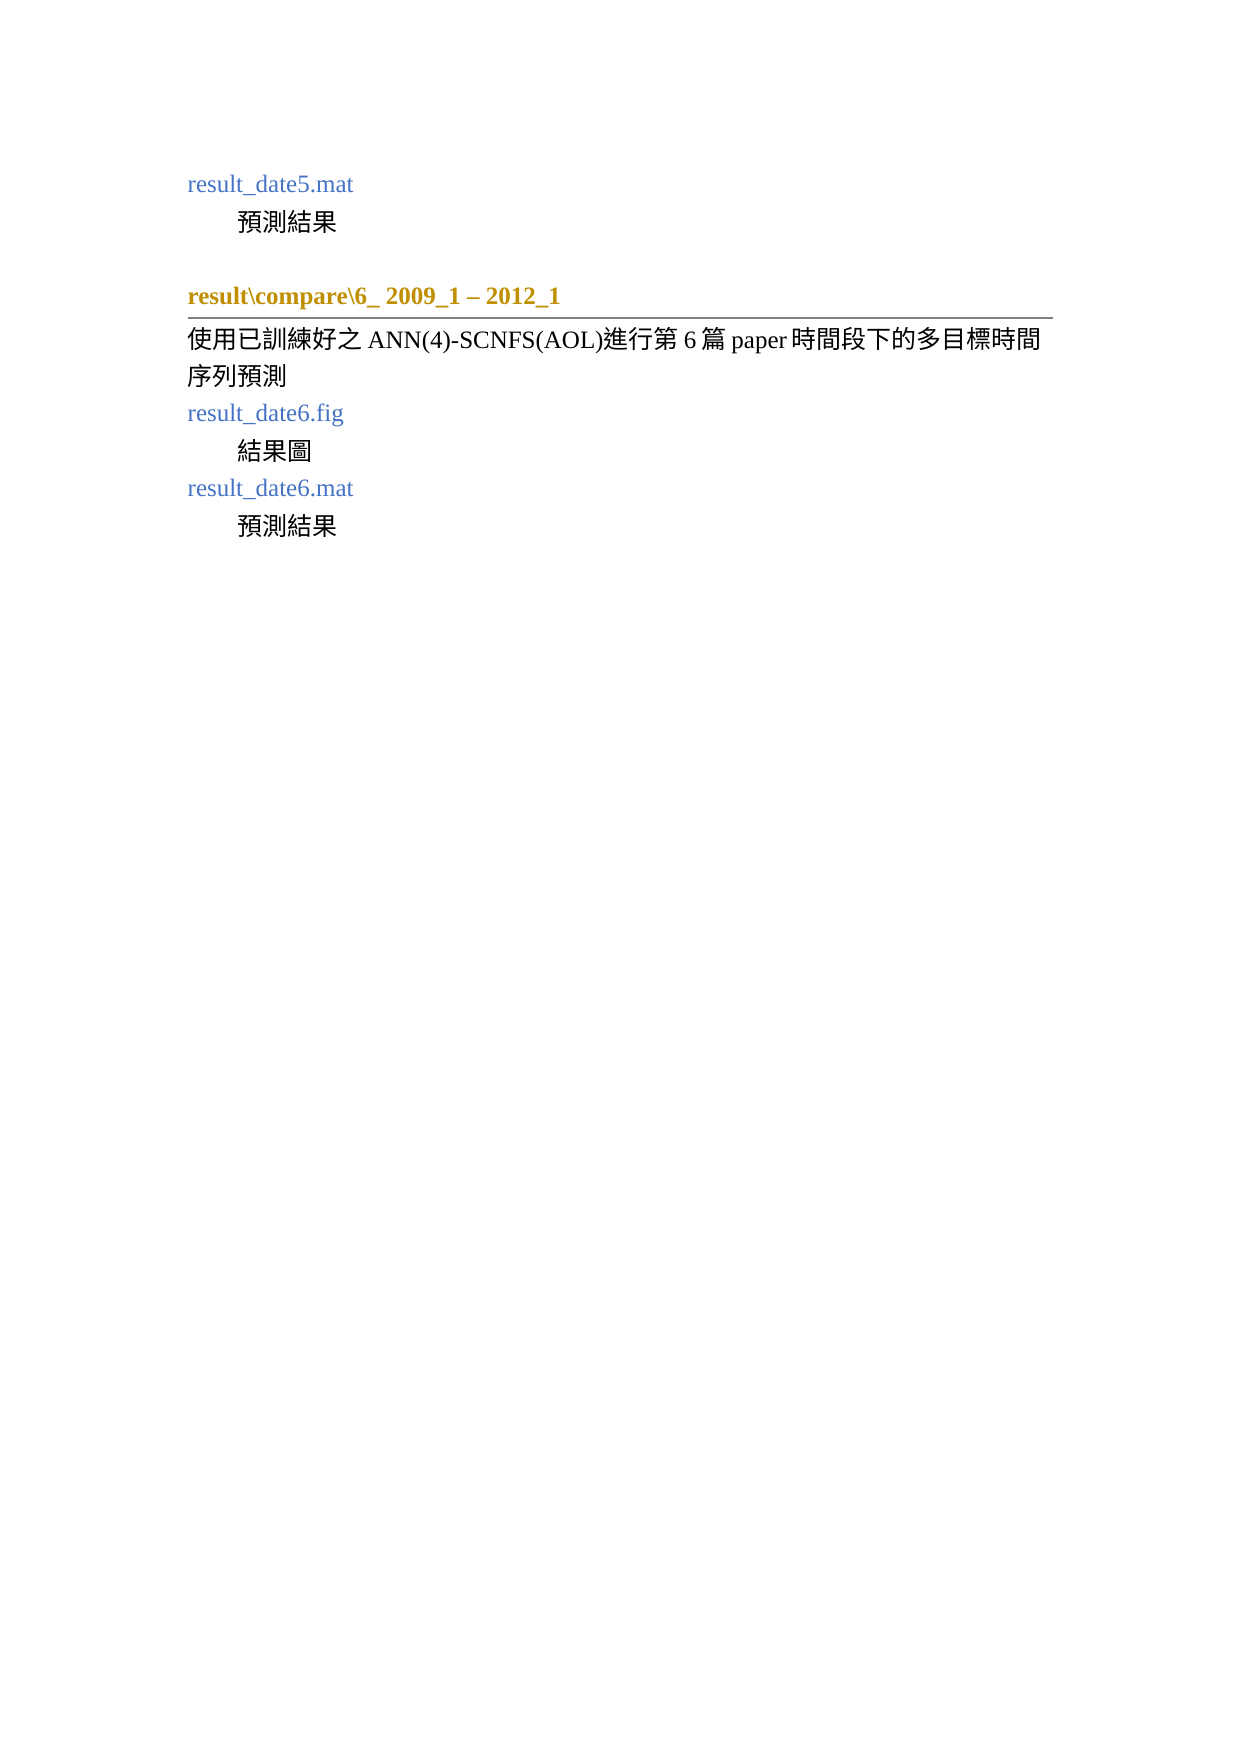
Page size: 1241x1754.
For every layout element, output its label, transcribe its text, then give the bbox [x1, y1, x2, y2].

text result_date6.fig 結果圖 [187, 394, 1053, 469]
text result_date6.mat 預測結果 [187, 469, 1053, 544]
text result_date5.mat 預測結果 [187, 164, 1053, 239]
text 使用已訓練好之ANN(4)-SCNFS(AOL)進行第6篇paper時間段下的多目標時間序列預測 [187, 319, 1053, 394]
text result\compare\6_ 2009_1 – 2012_1 [187, 277, 1053, 319]
